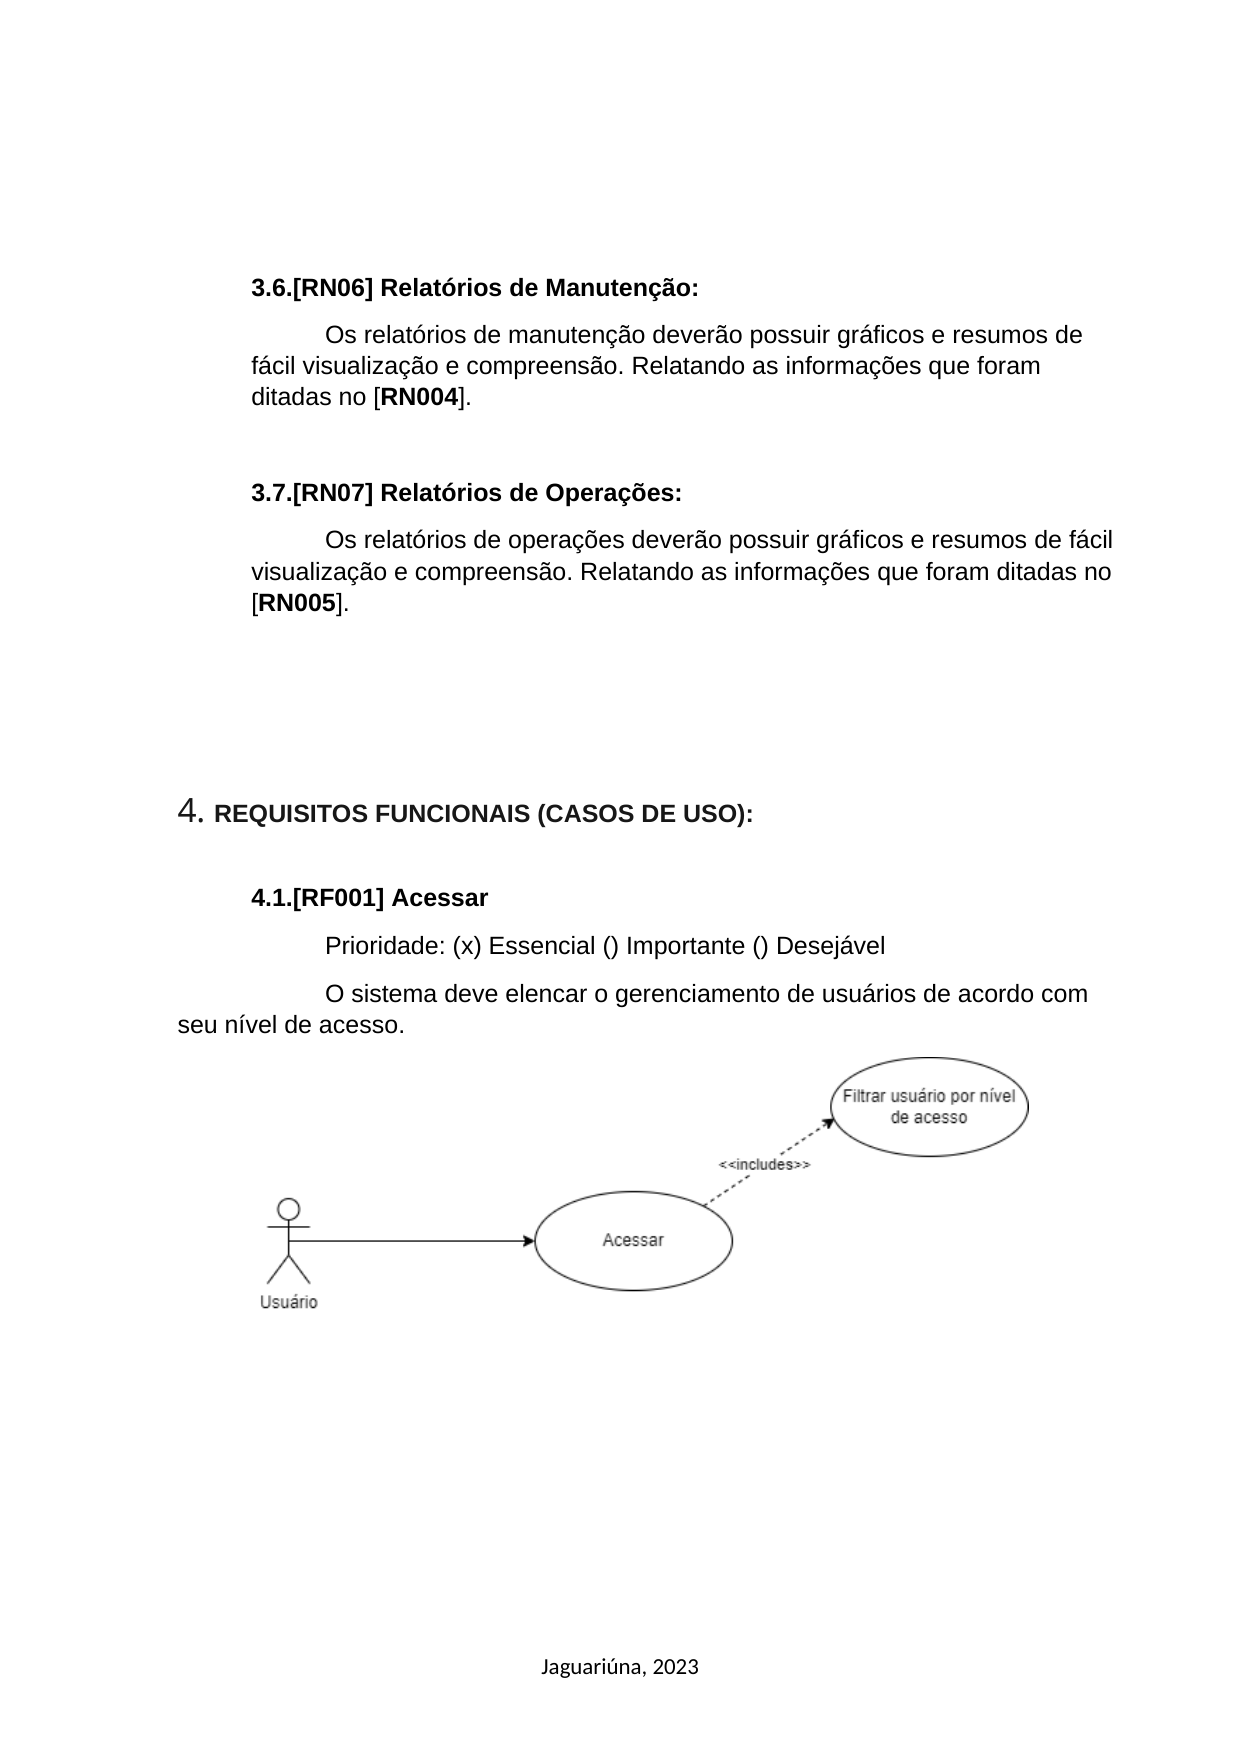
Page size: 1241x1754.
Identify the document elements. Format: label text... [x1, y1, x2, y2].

text Os relatórios de manutenção deverão possuir gráficos e resumos de fácil visualização e compreensão. Relatando as informações que foram ditadas no [RN004]. [251, 320, 1122, 411]
text Prioridade: (x) Essencial () Importante () Desejável [177, 931, 1122, 960]
text O sistema deve elencar o gerenciamento de usuários de acordo com seu nível de acesso. [177, 979, 1122, 1039]
picture [260, 1057, 1029, 1314]
subtitle 4. REQUISITOS FUNCIONAIS (CASOS DE USO): [177, 787, 1122, 832]
text 4.1.[RF001] Acessar [177, 883, 1122, 912]
text 3.6.[RN06] Relatórios de Manutenção: [251, 273, 1122, 301]
text Os relatórios de operações deverão possuir gráficos e resumos de fácil visualização e compreensão. Relatando as informações que foram ditadas no [RN005]. [251, 526, 1122, 616]
text 3.7.[RN07] Relatórios de Operações: [251, 478, 1122, 507]
